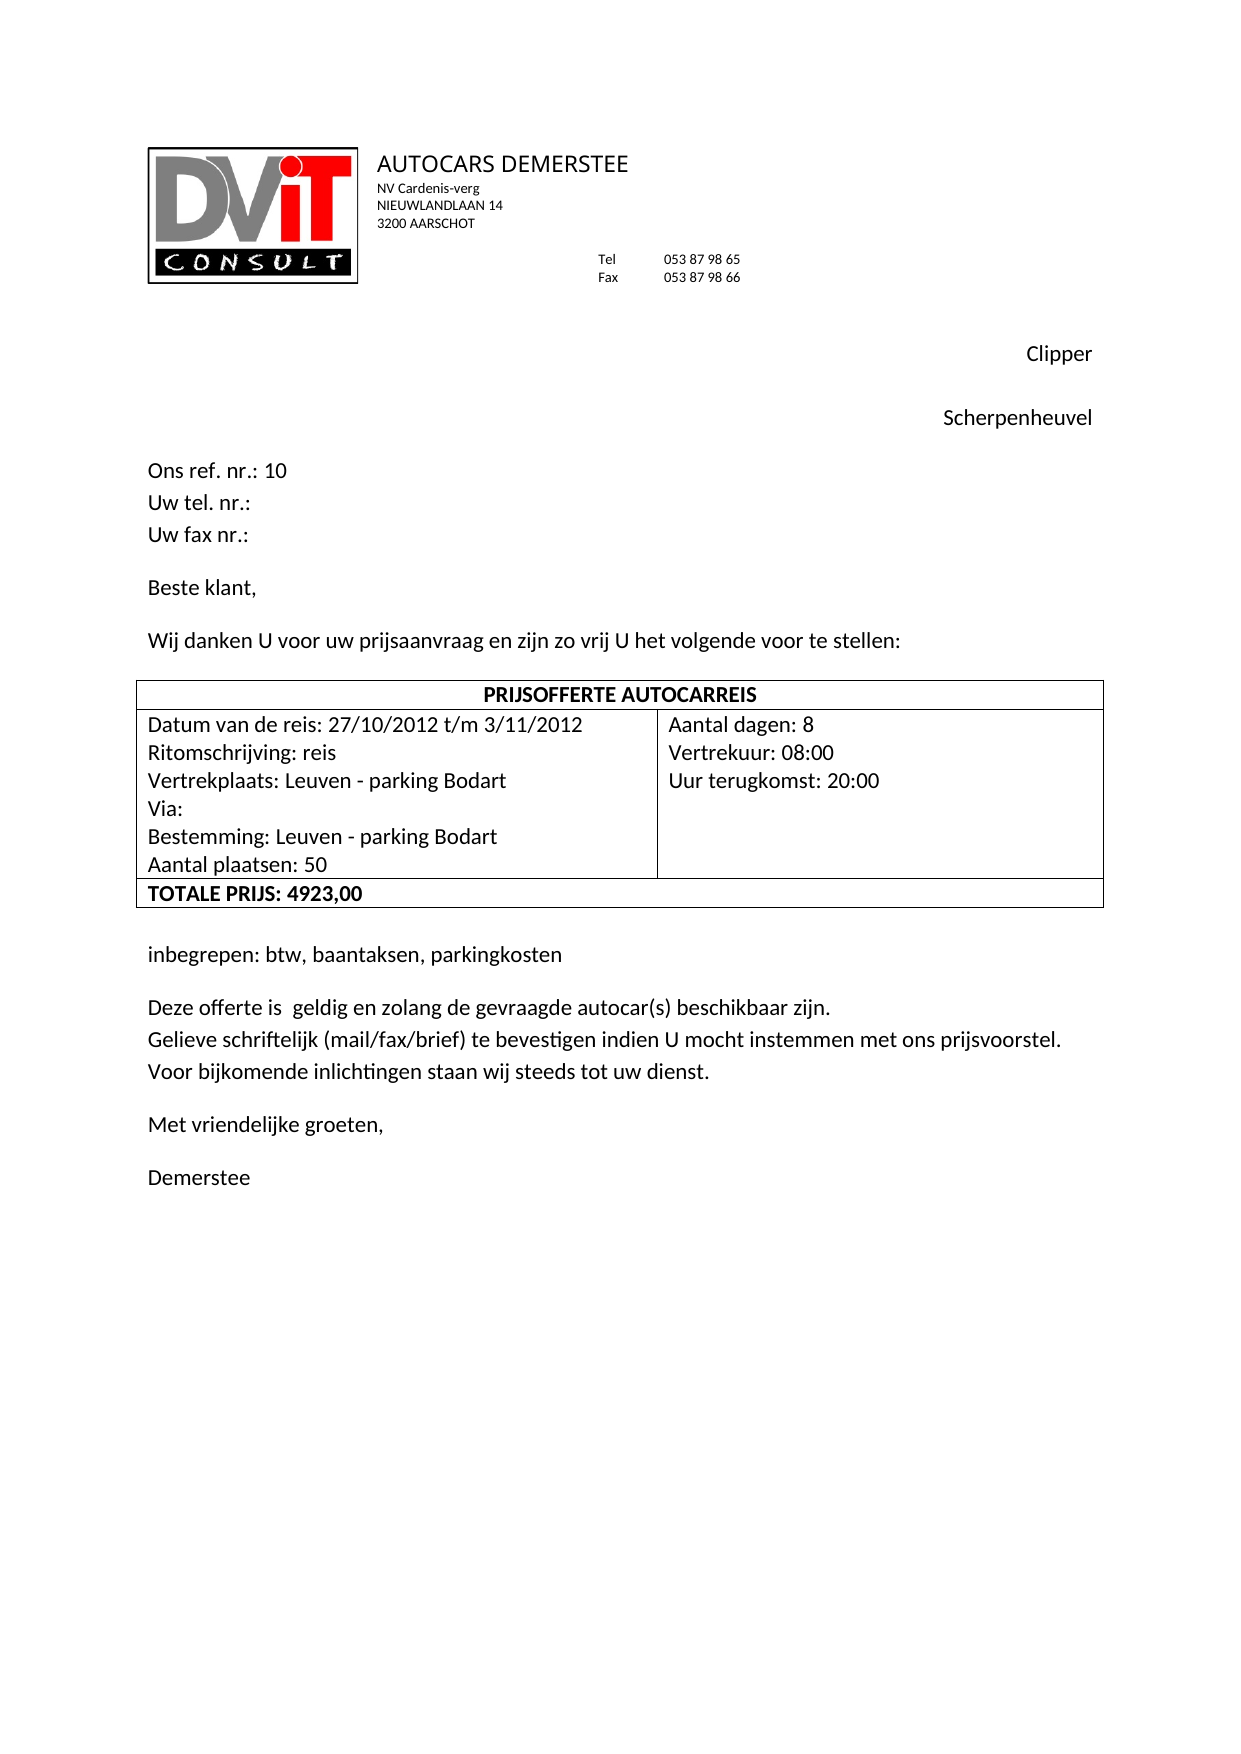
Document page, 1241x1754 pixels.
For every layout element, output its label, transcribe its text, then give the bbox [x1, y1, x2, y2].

text Wij danken U voor uw prijsaanvraag en zijn zo vrij U het volgende voor te stellen: [148, 627, 1093, 654]
text Ons ref. nr.: 10 Uw tel. nr.: Uw fax nr.: [148, 456, 1093, 548]
table_header PRIJSOFFERTE AUTOCARREIS [137, 681, 1103, 709]
table_cell Aantal dagen: 8 Vertrekuur: 08:00 Uur terugkomst: 20:00 [658, 710, 1103, 878]
text Met vriendelijke groeten, [148, 1111, 1093, 1138]
text Deze offerte is geldig en zolang de gevraagde autocar(s) beschikbaar zijn. Gelieve schriftelijk (mail/fax/brief) te bevestigen indien U mocht instemmen met ons prijsvoorstel. Voor bijkomende inlichtingen staan wij steeds tot uw dienst. [148, 993, 1093, 1086]
table_cell TOTALE PRIJS: 4923,00 [137, 879, 1103, 907]
text Beste klant, [148, 573, 1093, 602]
text AUTOCARS DEMERSTEE NV Cardenis-verg NIEUWLANDLAAN 14 3200 AARSCHOT [359, 148, 1093, 232]
text Clipper Scherpenheuvel [148, 339, 1093, 431]
text Tel 053 87 98 65 Fax 053 87 98 66 [369, 250, 1093, 286]
text Demerstee [148, 1163, 1093, 1192]
table_cell Datum van de reis: 27/10/2012 t/m 3/11/2012 Ritomschrijving: reis Vertrekplaats: Leuven - parking Bodart Via: Bestemming: Leuven - parking Bodart Aantal plaatsen: 50 [137, 710, 657, 878]
picture [147, 147, 359, 284]
text inbegrepen: btw, baantaksen, parkingkosten [148, 908, 1093, 968]
